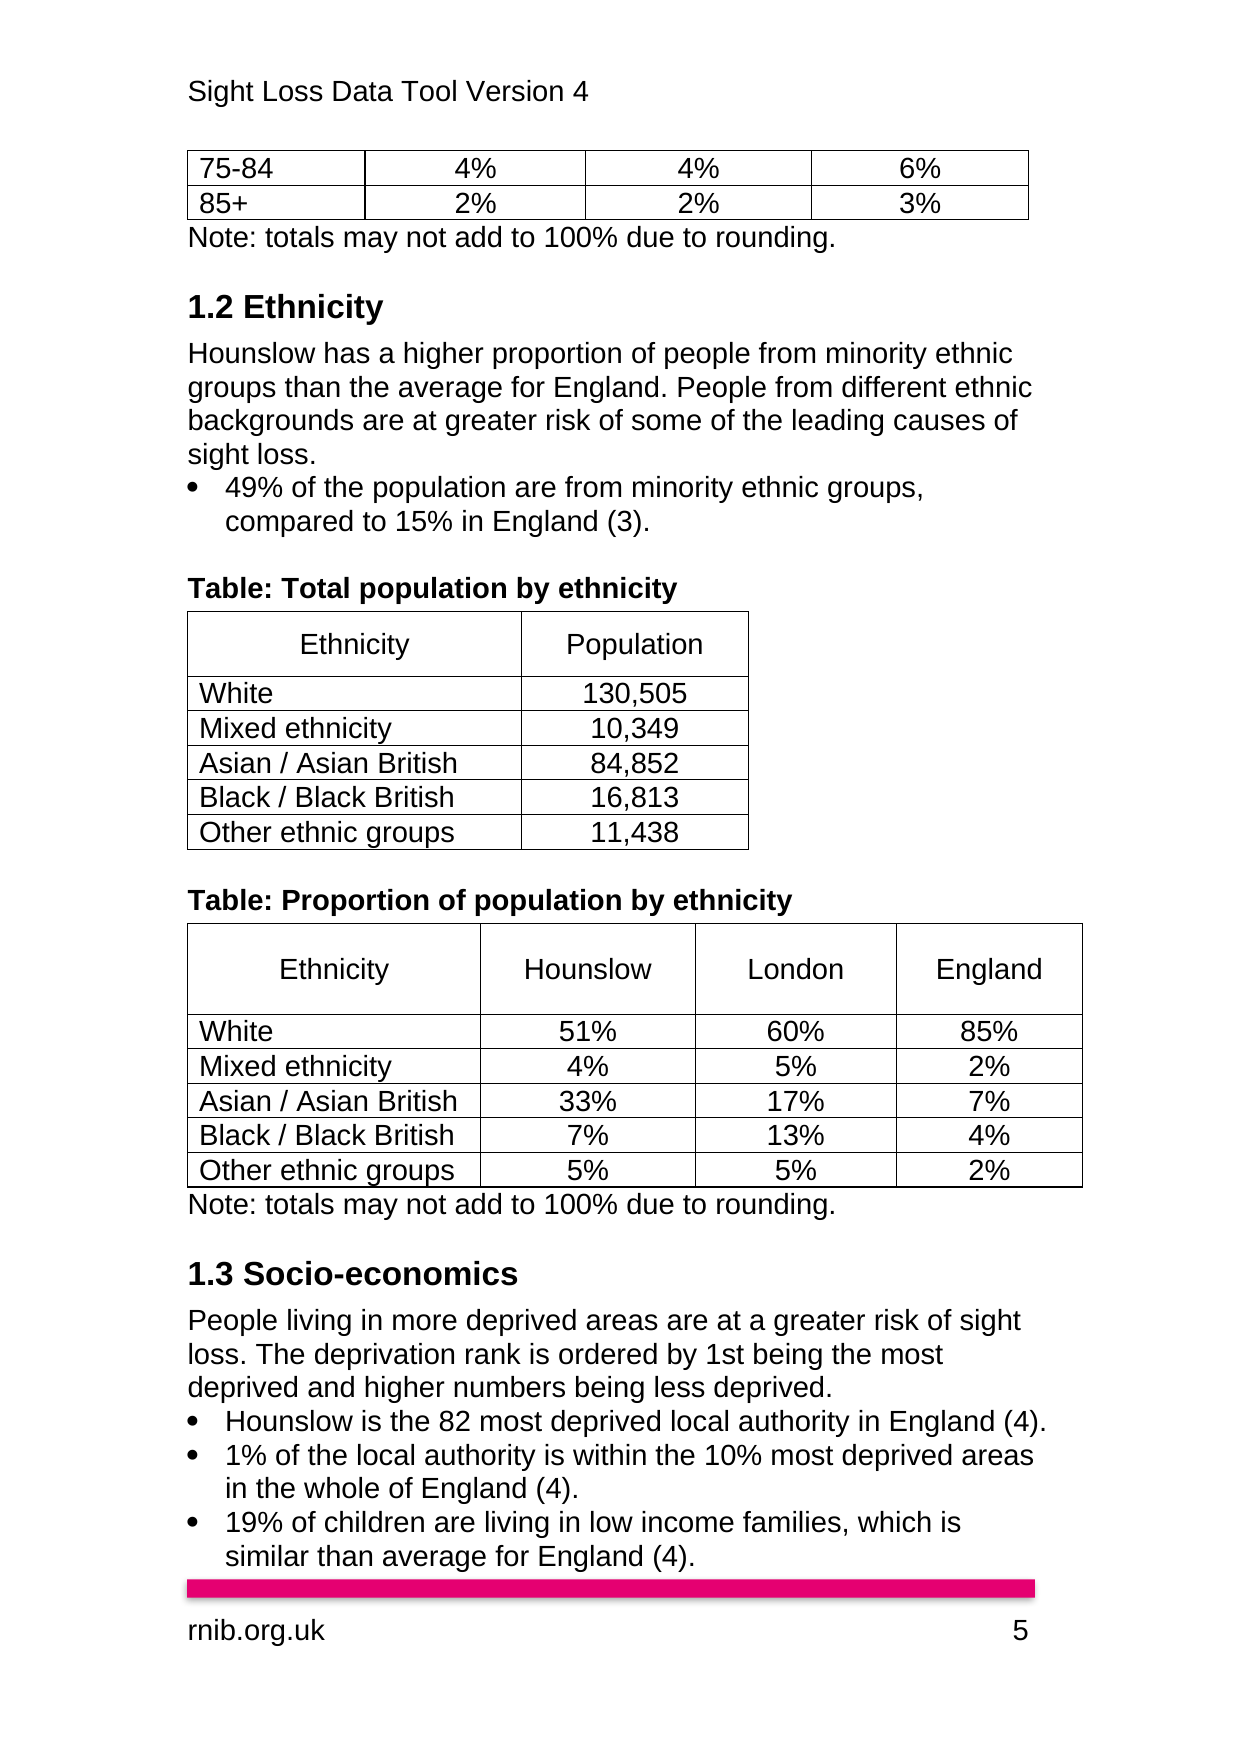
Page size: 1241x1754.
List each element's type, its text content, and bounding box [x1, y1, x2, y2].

text Note: totals may not add to 100% due to rounding. [187, 220, 1053, 254]
table_cell Mixed ethnicity [188, 1049, 480, 1083]
list 1% of the local authority is within the 10% most deprived areas in the whole of England (4). [187, 1438, 1053, 1505]
table_cell White [188, 1015, 480, 1048]
list Hounslow is the 82 most deprived local authority in England (4). [187, 1404, 1053, 1438]
table_cell 17% [696, 1084, 896, 1117]
subtitle 1.3 Socio-economics [187, 1254, 1053, 1293]
table_cell 7% [481, 1118, 695, 1152]
table_cell 6% [812, 151, 1028, 184]
table_header England [897, 924, 1082, 1013]
subtitle Table: Total population by ethnicity [187, 571, 1053, 605]
table_cell 16,813 [522, 780, 748, 814]
table_cell White [188, 677, 521, 710]
table_cell 13% [696, 1118, 896, 1152]
table_cell 4% [366, 151, 585, 184]
table_header Ethnicity [188, 924, 480, 1013]
text Note: totals may not add to 100% due to rounding. [187, 1188, 1053, 1221]
subtitle Table: Proportion of population by ethnicity [187, 883, 1053, 917]
table_cell 2% [897, 1049, 1082, 1083]
table_cell 33% [481, 1084, 695, 1117]
table_cell 10,349 [522, 711, 748, 745]
table_cell Asian / Asian British [188, 746, 521, 779]
table_cell 51% [481, 1015, 695, 1048]
table_cell 130,505 [522, 677, 748, 710]
subtitle 1.2 Ethnicity [187, 287, 1053, 326]
table_cell 85+ [188, 186, 364, 219]
table_header Population [522, 612, 748, 676]
table_header London [696, 924, 896, 1013]
table_cell 60% [696, 1015, 896, 1048]
text Hounslow has a higher proportion of people from minority ethnic groups than the average for England. People from different ethnic backgrounds are at greater risk of some of the leading causes of sight loss. [187, 336, 1053, 470]
table_cell 3% [812, 186, 1028, 219]
table_cell 4% [481, 1049, 695, 1083]
table_cell 11,438 [522, 815, 748, 848]
table_cell 84,852 [522, 746, 748, 779]
table_cell 5% [696, 1049, 896, 1083]
table_header Ethnicity [188, 612, 521, 676]
table_cell 4% [897, 1118, 1082, 1152]
table_cell 2% [586, 186, 811, 219]
table_cell 5% [481, 1153, 695, 1186]
table_cell 2% [897, 1153, 1082, 1186]
list 19% of children are living in low income families, which is similar than average for England (4). [187, 1505, 1053, 1572]
table_cell Black / Black British [188, 1118, 480, 1152]
table_cell 5% [696, 1153, 896, 1186]
table_cell 7% [897, 1084, 1082, 1117]
table_cell Other ethnic groups [188, 815, 521, 848]
table_header Hounslow [481, 924, 695, 1013]
table_cell Black / Black British [188, 780, 521, 814]
table_cell Asian / Asian British [188, 1084, 480, 1117]
text People living in more deprived areas are at a greater risk of sight loss. The deprivation rank is ordered by 1st being the most deprived and higher numbers being less deprived. [187, 1303, 1053, 1404]
list 49% of the population are from minority ethnic groups, compared to 15% in England (3). [187, 470, 1053, 538]
table_cell 4% [586, 151, 811, 184]
table_cell Mixed ethnicity [188, 711, 521, 745]
table_cell 85% [897, 1015, 1082, 1048]
table_cell 2% [366, 186, 585, 219]
table_cell Other ethnic groups [188, 1153, 480, 1186]
table_cell 75-84 [188, 151, 364, 184]
